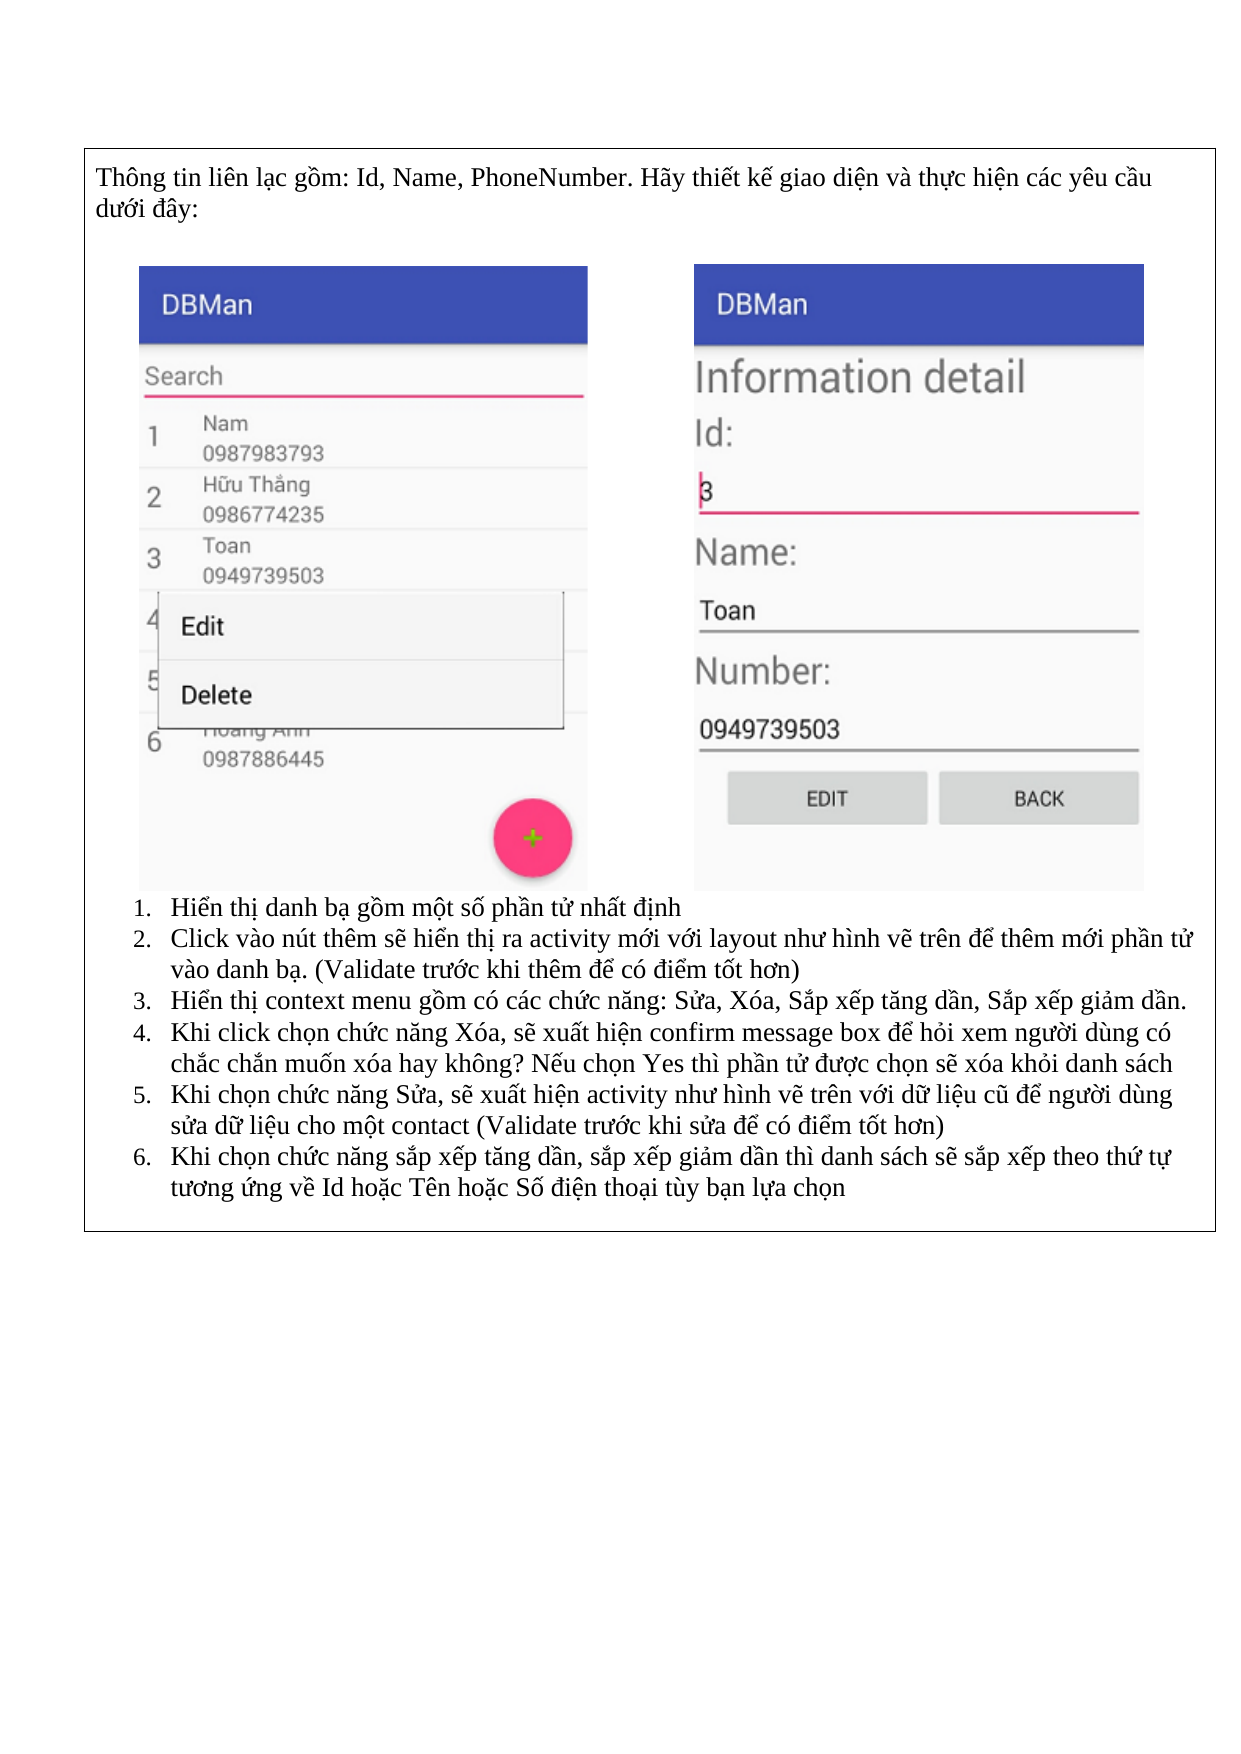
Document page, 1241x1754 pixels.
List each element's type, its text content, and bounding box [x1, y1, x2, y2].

table_header Thông tin liên lạc gồm: Id, Name, PhoneNumber. Hãy thiết kế giao diện và thực hiện các yêu cầu dưới đây: Hiển thị danh bạ gồm một số phần tử nhất định Click vào nút thêm sẽ hiển thị ra activity mới với layout như hình vẽ trên để thêm mới phần tử vào danh bạ. (Validate trước khi thêm để có điểm tốt hơn) Hiển thị context menu gồm có các chức năng: Sửa, Xóa, Sắp xếp tăng dần, Sắp xếp giảm dần. Khi click chọn chức năng Xóa, sẽ xuất hiện confirm message box để hỏi xem người dùng có chắc chắn muốn xóa hay không? Nếu chọn Yes thì phần tử được chọn sẽ xóa khỏi danh sách Khi chọn chức năng Sửa, sẽ xuất hiện activity như hình vẽ trên với dữ liệu cũ để người dùng sửa dữ liệu cho một contact (Validate trước khi sửa để có điểm tốt hơn) Khi chọn chức năng sắp xếp tăng dần, sắp xếp giảm dần thì danh sách sẽ sắp xếp theo thứ tự tương ứng về Id hoặc Tên hoặc Số điện thoại tùy bạn lựa chọn [85, 149, 1215, 1231]
picture [139, 266, 588, 891]
picture [694, 264, 1144, 891]
